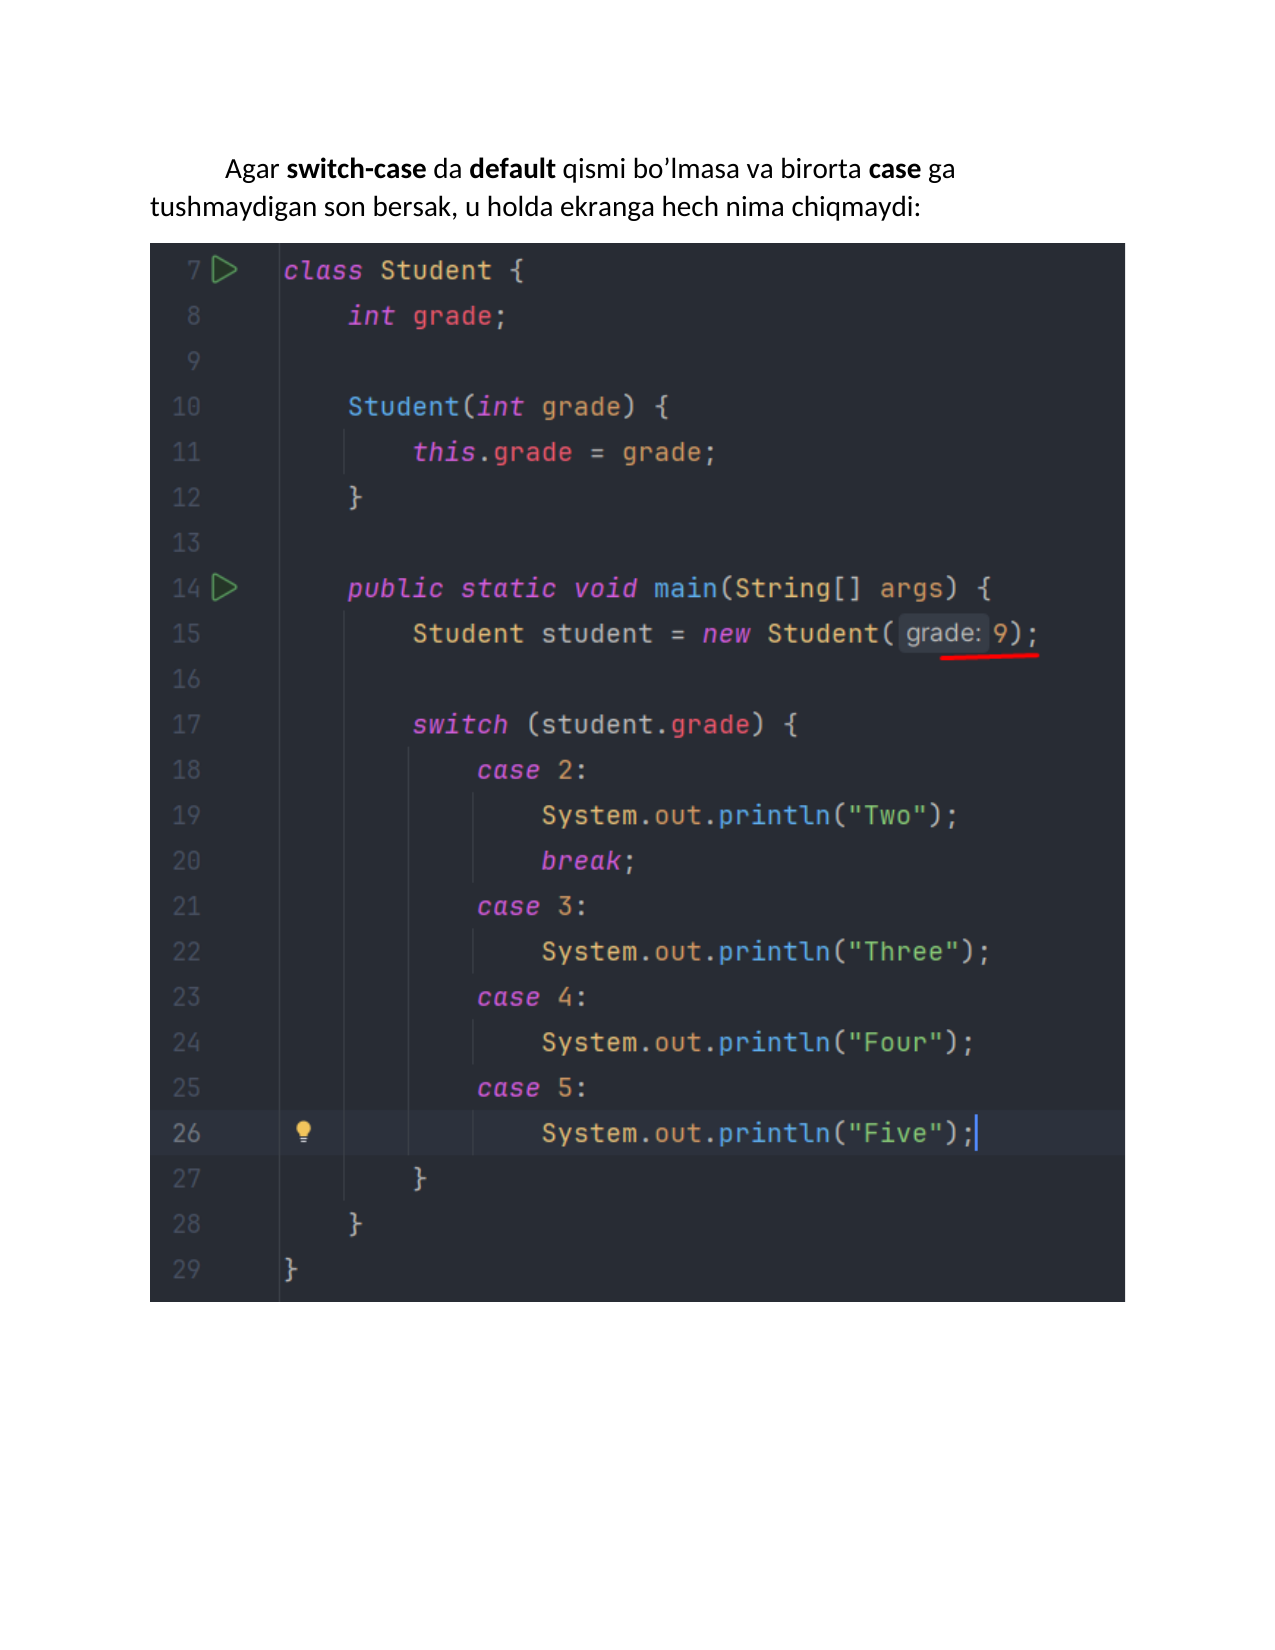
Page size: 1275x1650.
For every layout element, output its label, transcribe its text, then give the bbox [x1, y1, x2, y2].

text Agar switch-case da default qismi bo’lmasa va birorta case ga tushmaydigan son bersak, u holda ekranga hech nima chiqmaydi: [150, 150, 1125, 224]
picture [150, 243, 1125, 1302]
